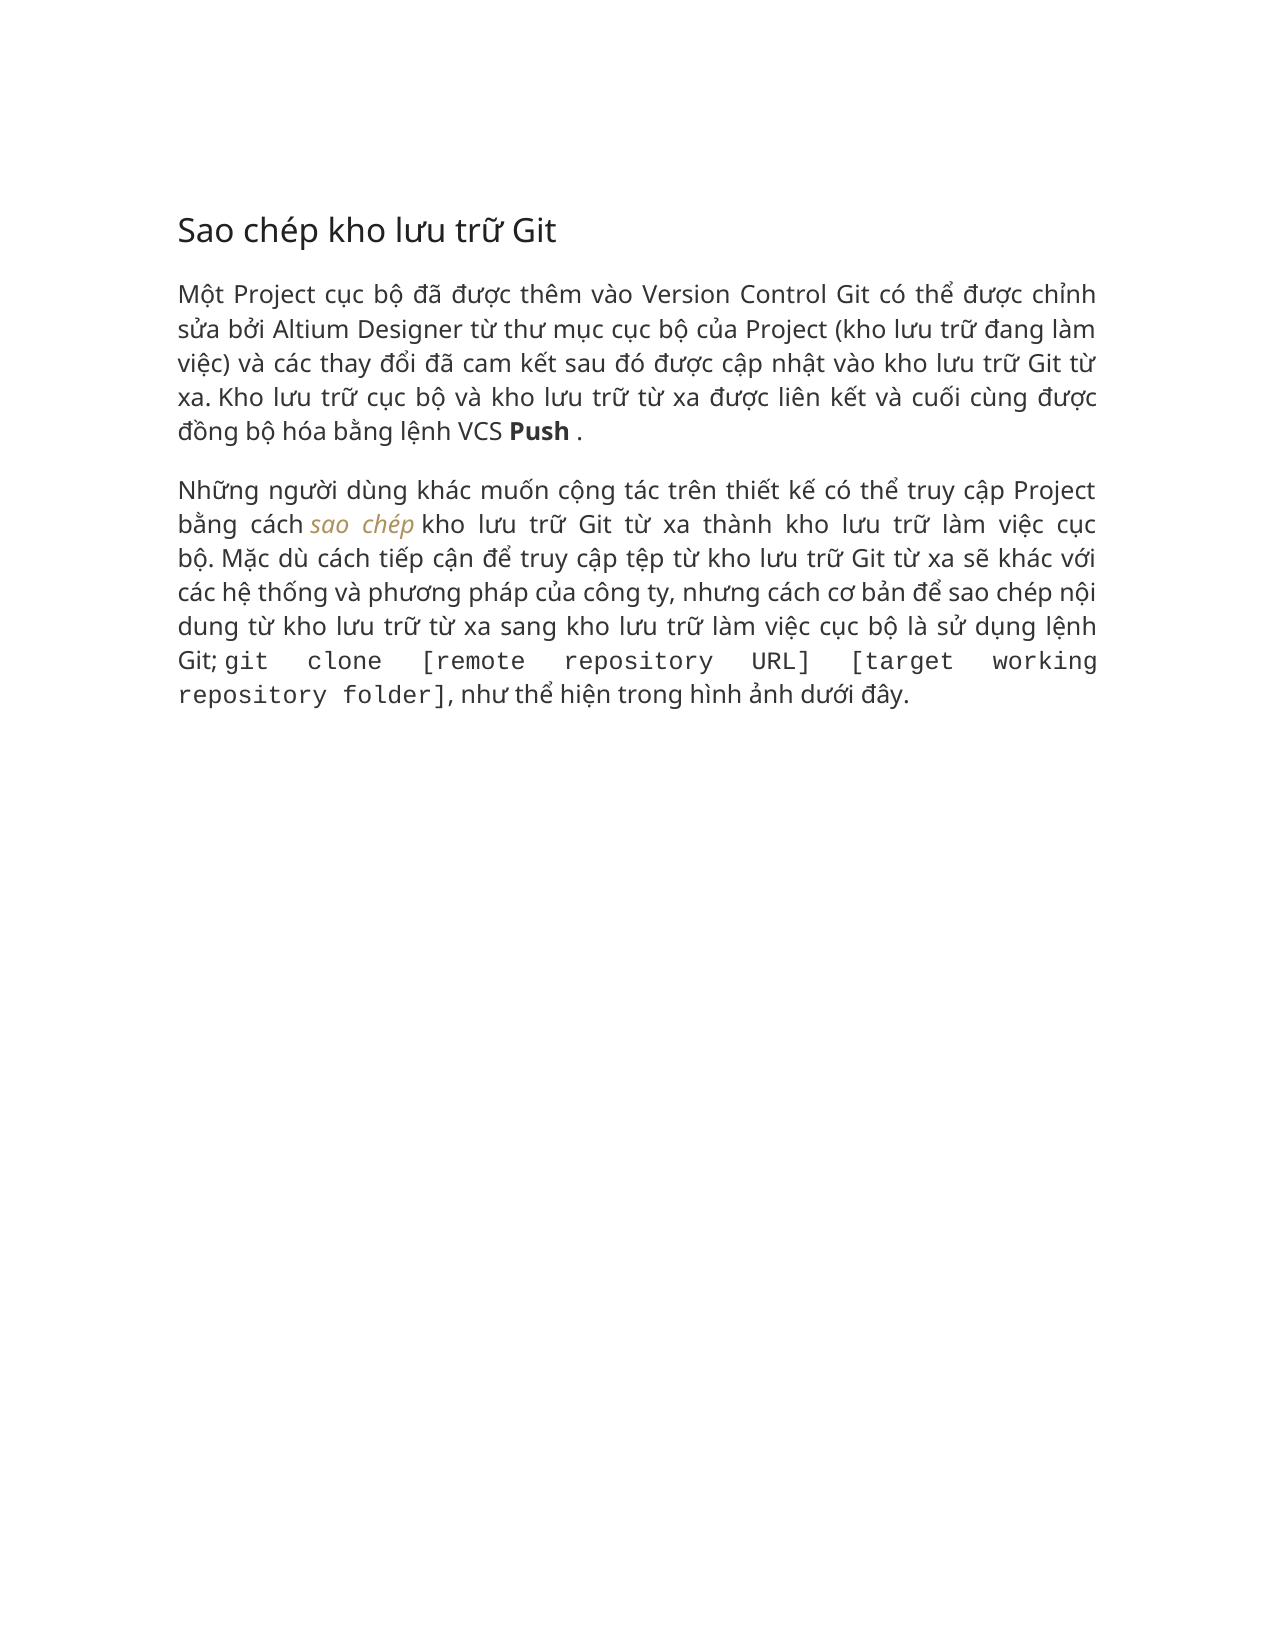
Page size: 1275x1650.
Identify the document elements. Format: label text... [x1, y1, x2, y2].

text Những người dùng khác muốn cộng tác trên thiết kế có thể truy cập Project bằng cách sao chép kho lưu trữ Git từ xa thành kho lưu trữ làm việc cục bộ. Mặc dù cách tiếp cận để truy cập tệp từ kho lưu trữ Git từ xa sẽ khác với các hệ thống và phương pháp của công ty, nhưng cách cơ bản để sao chép nội dung từ kho lưu trữ từ xa sang kho lưu trữ làm việc cục bộ là sử dụng lệnh Git; git clone [remote repository URL] [target working repository folder], như thể hiện trong hình ảnh dưới đây. [177, 472, 1098, 711]
text Một Project cục bộ đã được thêm vào Version Control Git có thể được chỉnh sửa bởi Altium Designer từ thư mục cục bộ của Project (kho lưu trữ đang làm việc) và các thay đổi đã cam kết sau đó được cập nhật vào kho lưu trữ Git từ xa. Kho lưu trữ cục bộ và kho lưu trữ từ xa được liên kết và cuối cùng được đồng bộ hóa bằng lệnh VCS Push . [177, 277, 1098, 447]
text Sao chép kho lưu trữ Git [177, 207, 1098, 252]
